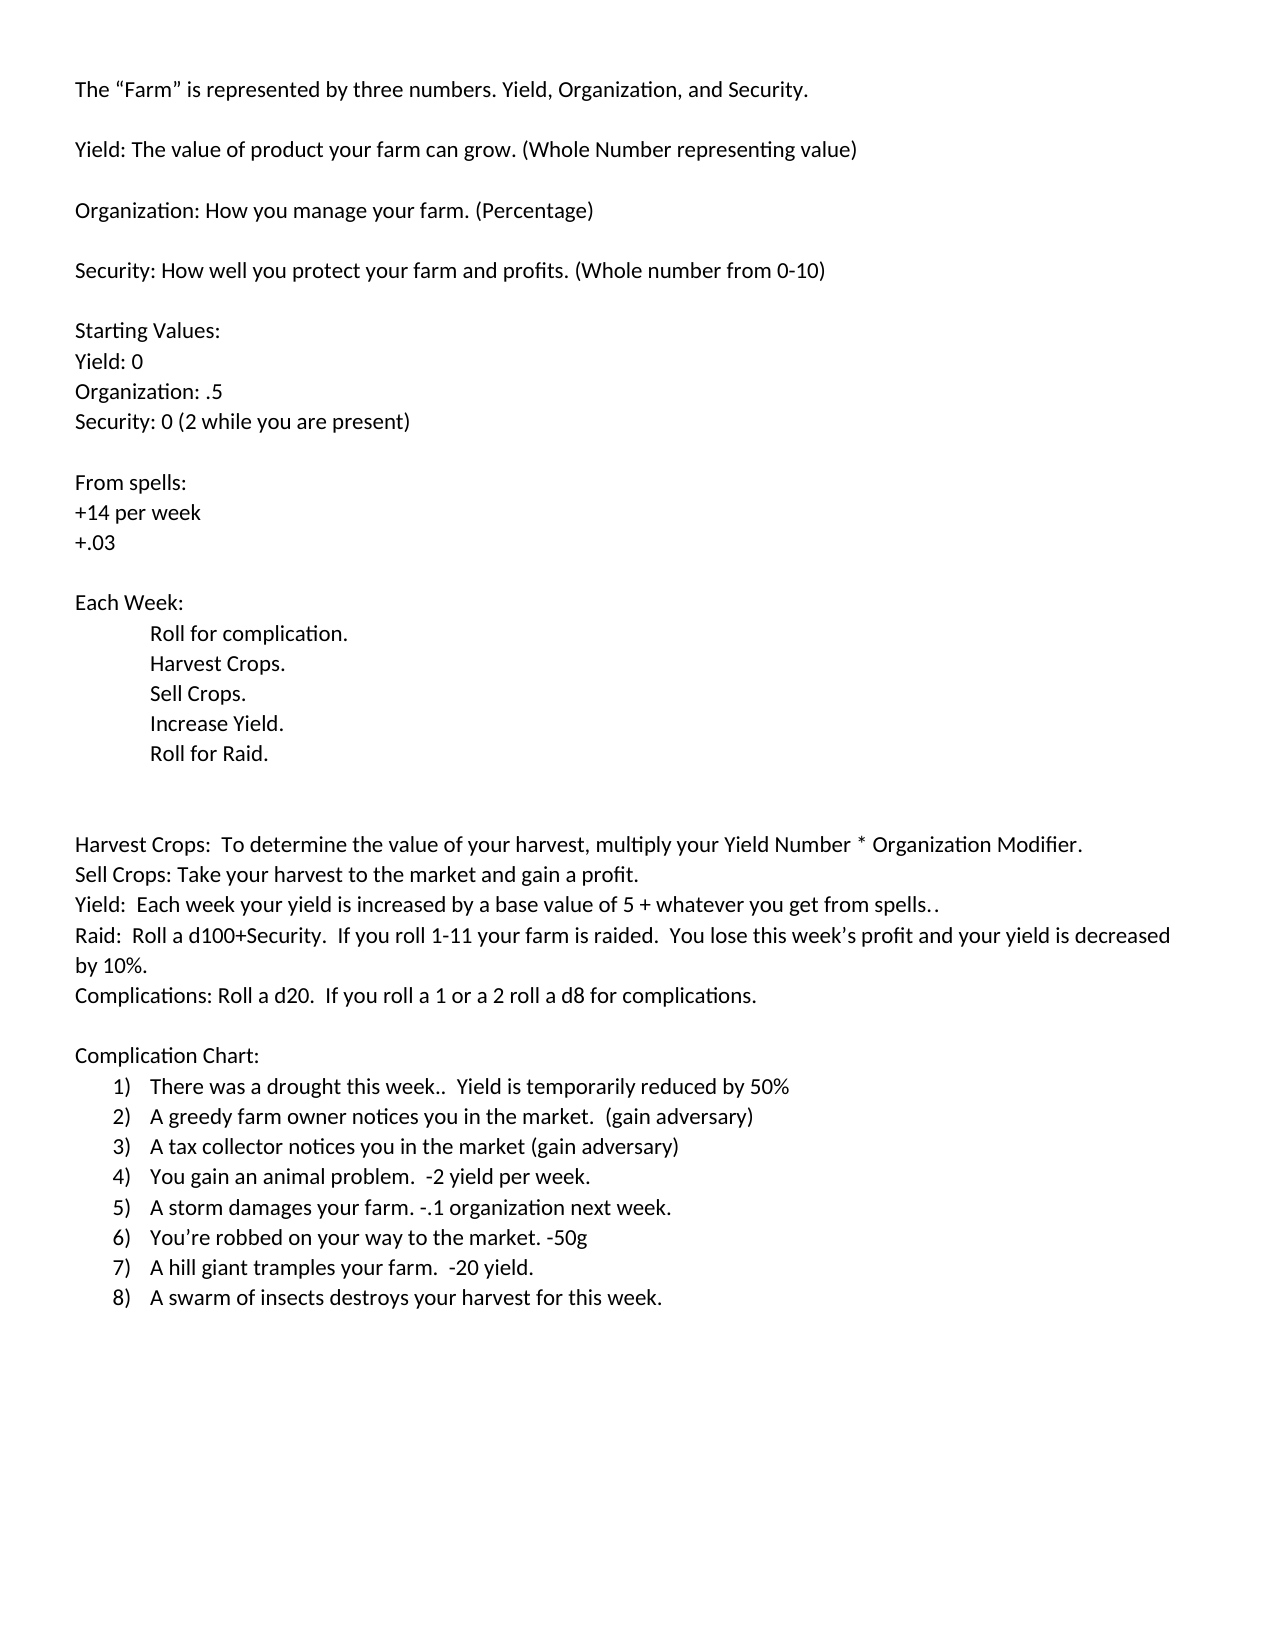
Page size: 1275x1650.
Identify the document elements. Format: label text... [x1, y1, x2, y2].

text +14 per week [75, 498, 1200, 526]
text Organization: How you manage your farm. (Percentage) [75, 196, 1200, 224]
text Increase Yield. [75, 709, 1200, 737]
list You gain an animal problem. -2 yield per week. [112, 1162, 1200, 1191]
text Security: 0 (2 while you are present) [75, 407, 1200, 435]
list A hill giant tramples your farm. -20 yield. [112, 1253, 1200, 1281]
text Harvest Crops: To determine the value of your harvest, multiply your Yield Number * Organization Modifier. [75, 830, 1200, 858]
list A tax collector notices you in the market (gain adversary) [112, 1132, 1200, 1160]
list A swarm of insects destroys your harvest for this week. [112, 1283, 1200, 1311]
text Yield: The value of product your farm can grow. (Whole Number representing value) [75, 135, 1200, 163]
text Harvest Crops. [75, 649, 1200, 677]
text Sell Crops. [75, 679, 1200, 707]
text Each Week: [75, 588, 1200, 617]
text Complication Chart: [75, 1042, 1200, 1070]
text +.03 [75, 528, 1200, 556]
text Starting Values: [75, 317, 1200, 345]
text Organization: .5 [75, 377, 1200, 405]
text The “Farm” is represented by three numbers. Yield, Organization, and Security. [75, 75, 1200, 103]
list You’re robbed on your way to the market. -50g [112, 1223, 1200, 1251]
text Complications: Roll a d20. If you roll a 1 or a 2 roll a d8 for complications. [75, 981, 1200, 1009]
text Sell Crops: Take your harvest to the market and gain a profit. [75, 860, 1200, 888]
text Yield: 0 [75, 347, 1200, 375]
list A greedy farm owner notices you in the market. (gain adversary) [112, 1102, 1200, 1130]
text Roll for complication. [75, 619, 1200, 647]
text From spells: [75, 468, 1200, 496]
text Roll for Raid. [75, 739, 1200, 768]
list There was a drought this week.. Yield is temporarily reduced by 50% [112, 1072, 1200, 1100]
list A storm damages your farm. -.1 organization next week. [112, 1193, 1200, 1221]
text Yield: Each week your yield is increased by a base value of 5 + whatever you get from spells.. [75, 891, 1200, 919]
text Security: How well you protect your farm and profits. (Whole number from 0-10) [75, 256, 1200, 284]
text Raid: Roll a d100+Security. If you roll 1-11 your farm is raided. You lose this week’s profit and your yield is decreased by 10%. [75, 921, 1200, 979]
